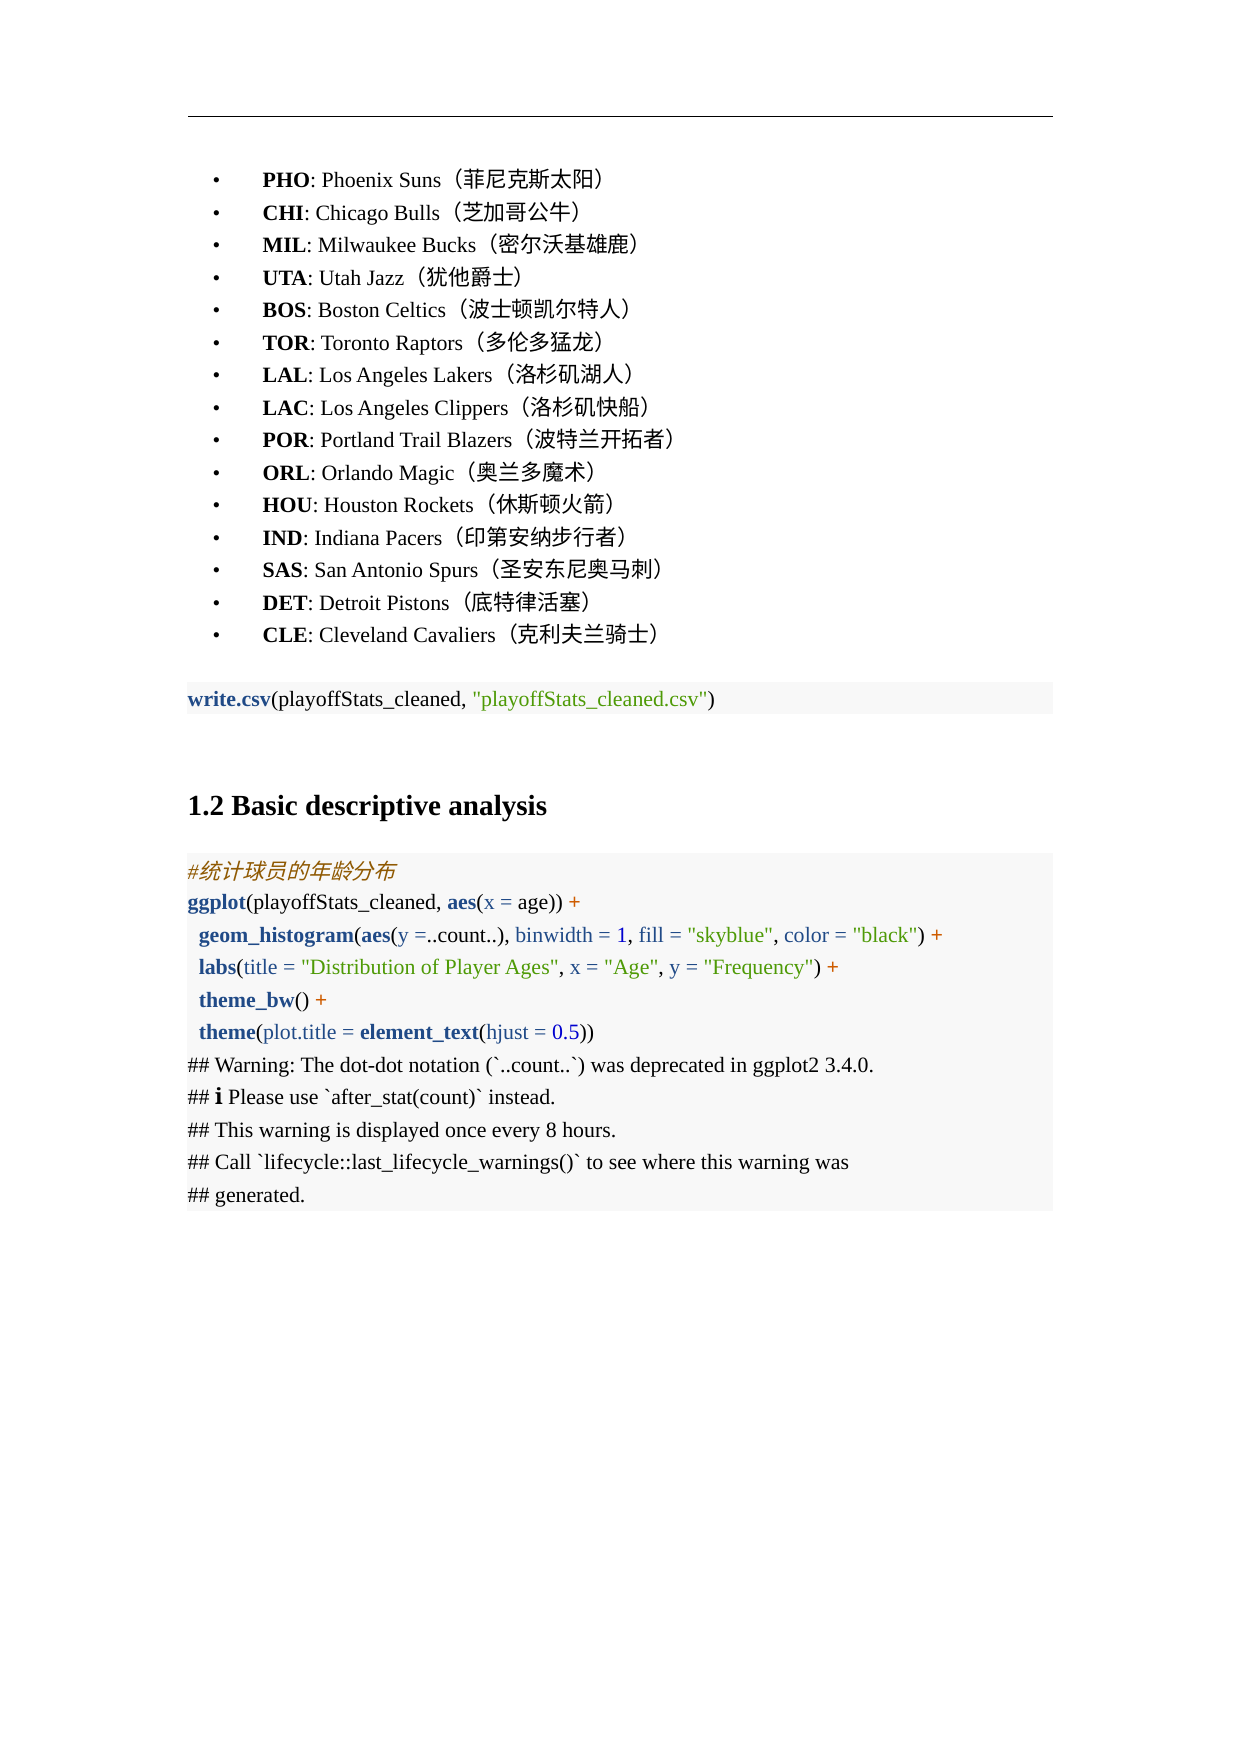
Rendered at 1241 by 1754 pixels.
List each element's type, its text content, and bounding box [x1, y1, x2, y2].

text #统计球员的年龄分布 ggplot(playoffStats_cleaned, aes(x = age)) + geom_histogram(aes(y =..count..), binwidth = 1, fill = "skyblue", color = "black") + labs(title = "Distribution of Player Ages", x = "Age", y = "Frequency") + theme_bw() + theme(plot.title = element_text(hjust = 0.5)) [187, 853, 1053, 1048]
list BOS: Boston Celtics（波士顿凯尔特人） [212, 292, 1053, 324]
list PHO: Phoenix Suns（菲尼克斯太阳） [212, 162, 1053, 194]
list CLE: Cleveland Cavaliers（克利夫兰骑士） [212, 617, 1053, 649]
text ## Warning: The dot-dot notation (`..count..`) was deprecated in ggplot2 3.4.0. ## ℹ Please use `after_stat(count)` instead. ## This warning is displayed once every 8 hours. ## Call `lifecycle::last_lifecycle_warnings()` to see where this warning was ## generated. [187, 1048, 1053, 1211]
text write.csv(playoffStats_cleaned, "playoffStats_cleaned.csv") [187, 682, 1053, 714]
list SAS: San Antonio Spurs（圣安东尼奥马刺） [212, 552, 1053, 584]
list HOU: Houston Rockets（休斯顿火箭） [212, 487, 1053, 519]
list ORL: Orlando Magic（奥兰多魔术） [212, 454, 1053, 487]
list LAC: Los Angeles Clippers（洛杉矶快船） [212, 389, 1053, 422]
subtitle 1.2 Basic descriptive analysis [187, 772, 1053, 837]
list MIL: Milwaukee Bucks（密尔沃基雄鹿） [212, 227, 1053, 259]
list DET: Detroit Pistons（底特律活塞） [212, 584, 1053, 617]
list UTA: Utah Jazz（犹他爵士） [212, 259, 1053, 292]
list CHI: Chicago Bulls（芝加哥公牛） [212, 194, 1053, 227]
list LAL: Los Angeles Lakers（洛杉矶湖人） [212, 357, 1053, 389]
list POR: Portland Trail Blazers（波特兰开拓者） [212, 422, 1053, 454]
list TOR: Toronto Raptors（多伦多猛龙） [212, 324, 1053, 357]
list IND: Indiana Pacers（印第安纳步行者） [212, 519, 1053, 552]
